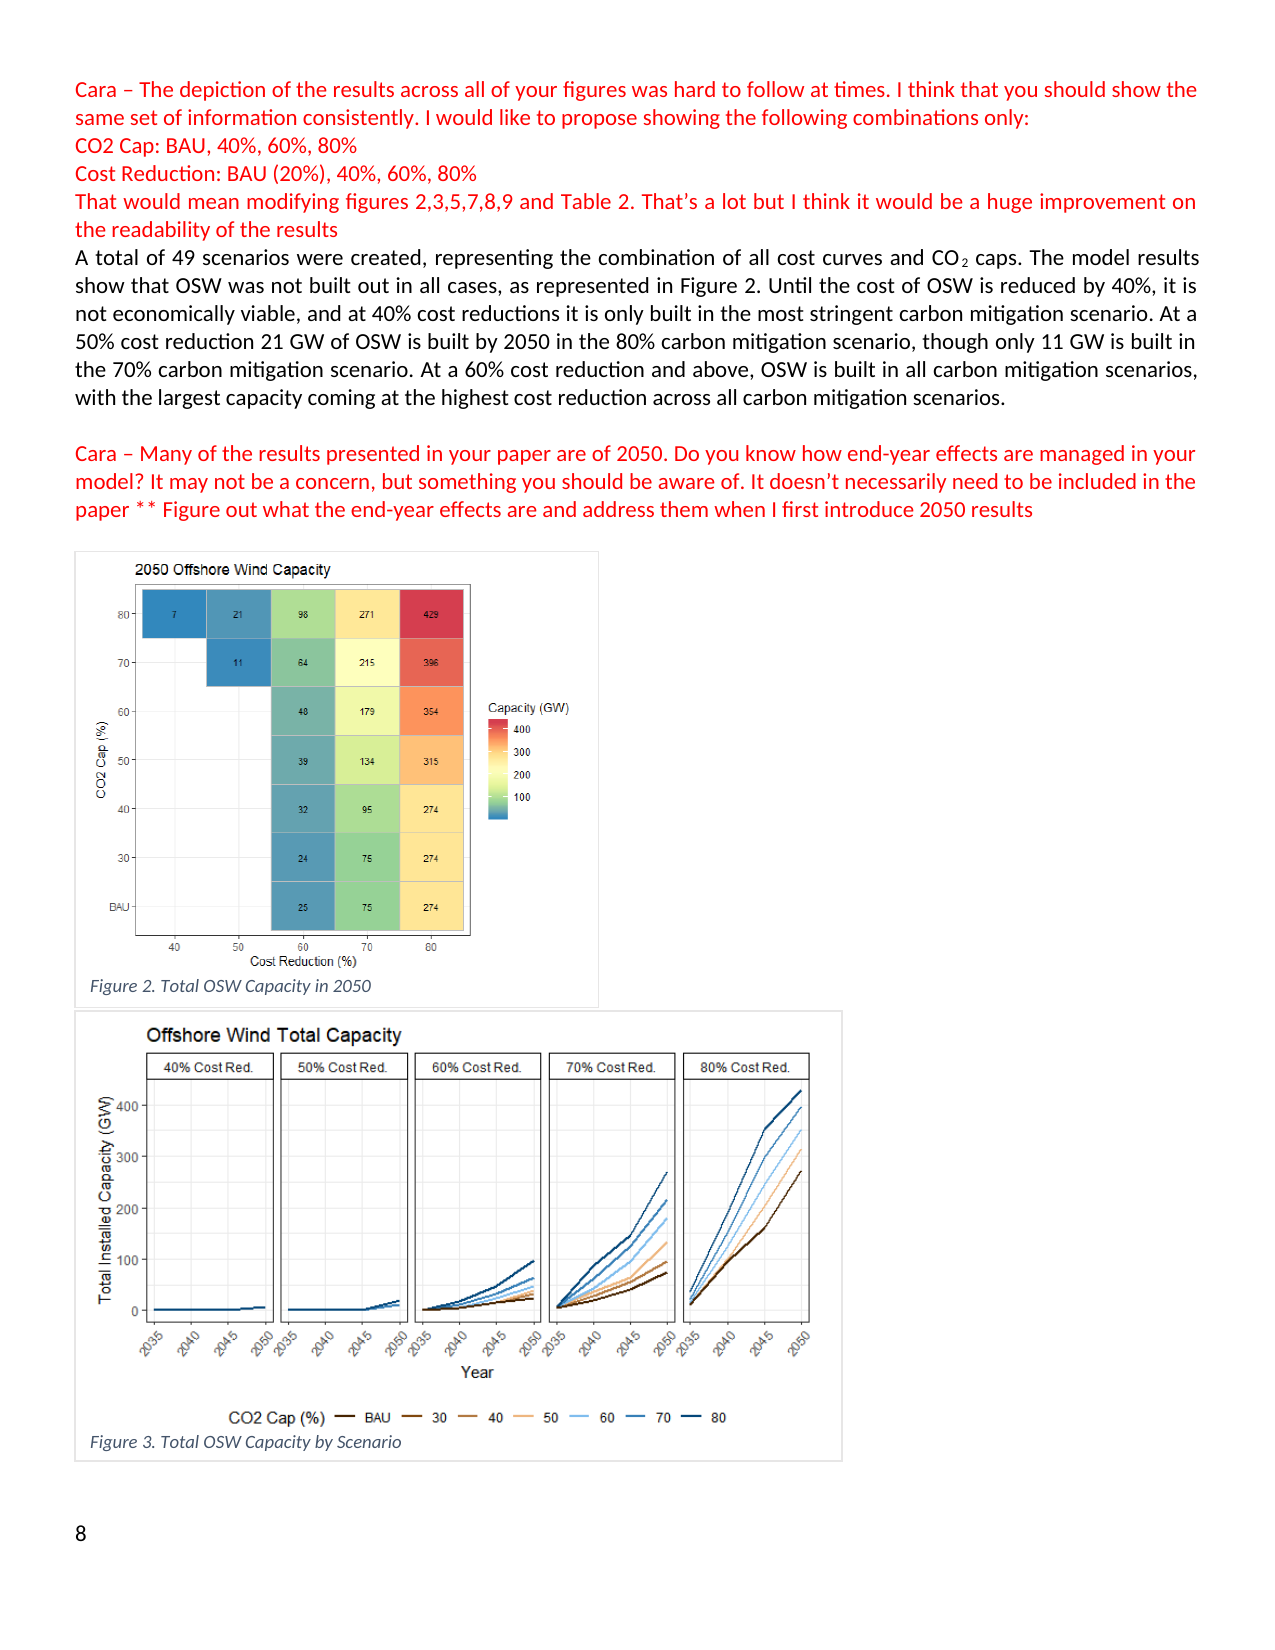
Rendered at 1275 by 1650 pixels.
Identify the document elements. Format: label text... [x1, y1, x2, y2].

text Cara – Many of the results presented in your paper are of 2050. Do you know how end-year effects are managed in your model? It may not be a concern, but something you should be aware of. It doesn’t necessarily need to be included in the paper ** Figure out what the end-year effects are and address them when I first introduce 2050 results [75, 439, 1200, 523]
text CO2 Cap: BAU, 40%, 60%, 80% [75, 131, 1200, 159]
text That would mean modifying figures 2,3,5,7,8,9 and Table 2. That’s a lot but I think it would be a huge improvement on the readability of the results [75, 187, 1200, 243]
picture [90, 558, 574, 973]
picture [90, 1018, 814, 1429]
text A total of 49 scenarios were created, representing the combination of all cost curves and CO2 caps. The model results show that OSW was not built out in all cases, as represented in Figure 2. Until the cost of OSW is reduced by 40%, it is not economically viable, and at 40% cost reductions it is only built in the most stringent carbon mitigation scenario. At a 50% cost reduction 21 GW of OSW is built by 2050 in the 80% carbon mitigation scenario, though only 11 GW is built in the 70% carbon mitigation scenario. At a 60% cost reduction and above, OSW is built in all carbon mitigation scenarios, with the largest capacity coming at the highest cost reduction across all carbon mitigation scenarios. [75, 243, 1200, 411]
text Cara – The depiction of the results across all of your figures was hard to follow at times. I think that you should show the same set of information consistently. I would like to propose showing the following combinations only: [75, 75, 1200, 131]
text Cost Reduction: BAU (20%), 40%, 60%, 80% [75, 159, 1200, 187]
